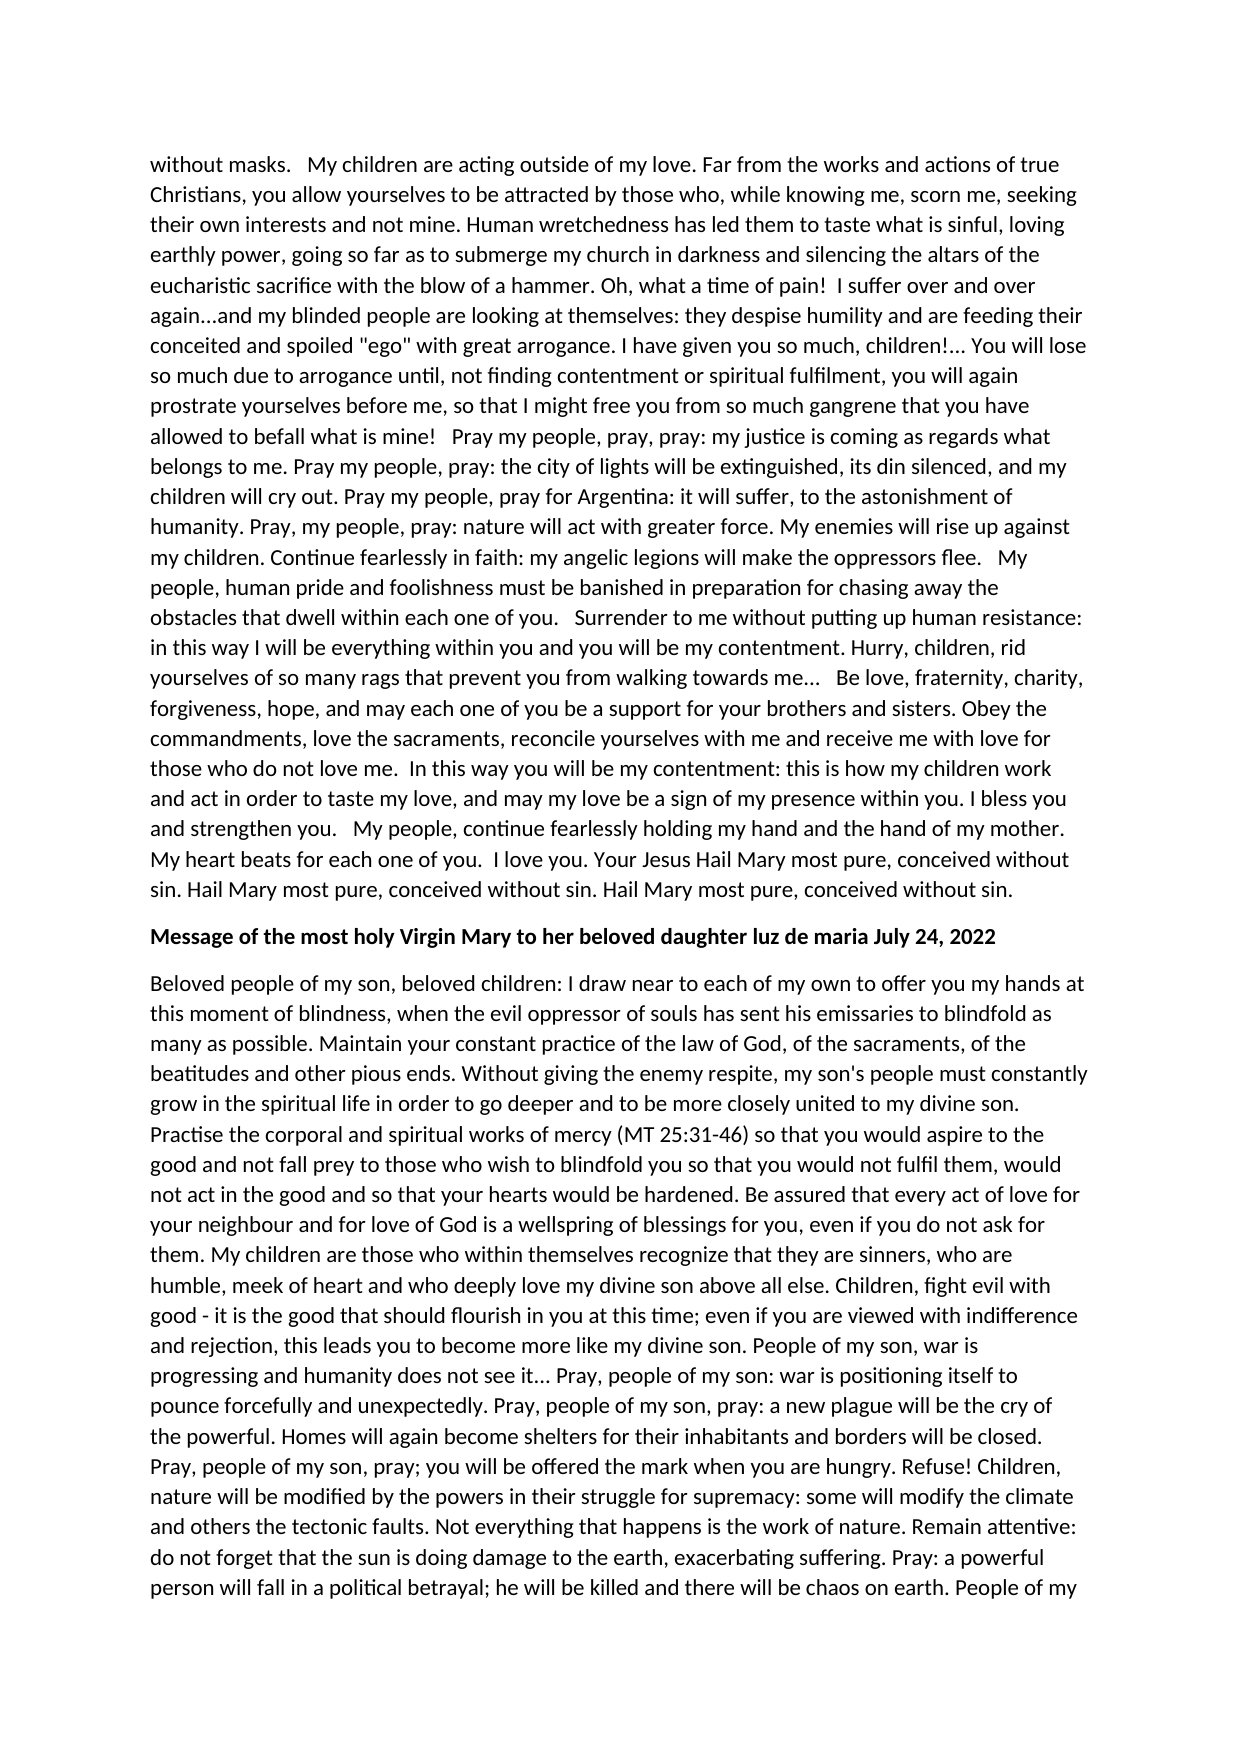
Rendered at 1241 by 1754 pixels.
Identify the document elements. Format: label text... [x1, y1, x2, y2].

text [150, 969, 1090, 1601]
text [150, 150, 1090, 903]
text Message of the most holy Virgin Mary to her beloved daughter luz de maria July 24, 2022 [150, 922, 1090, 950]
